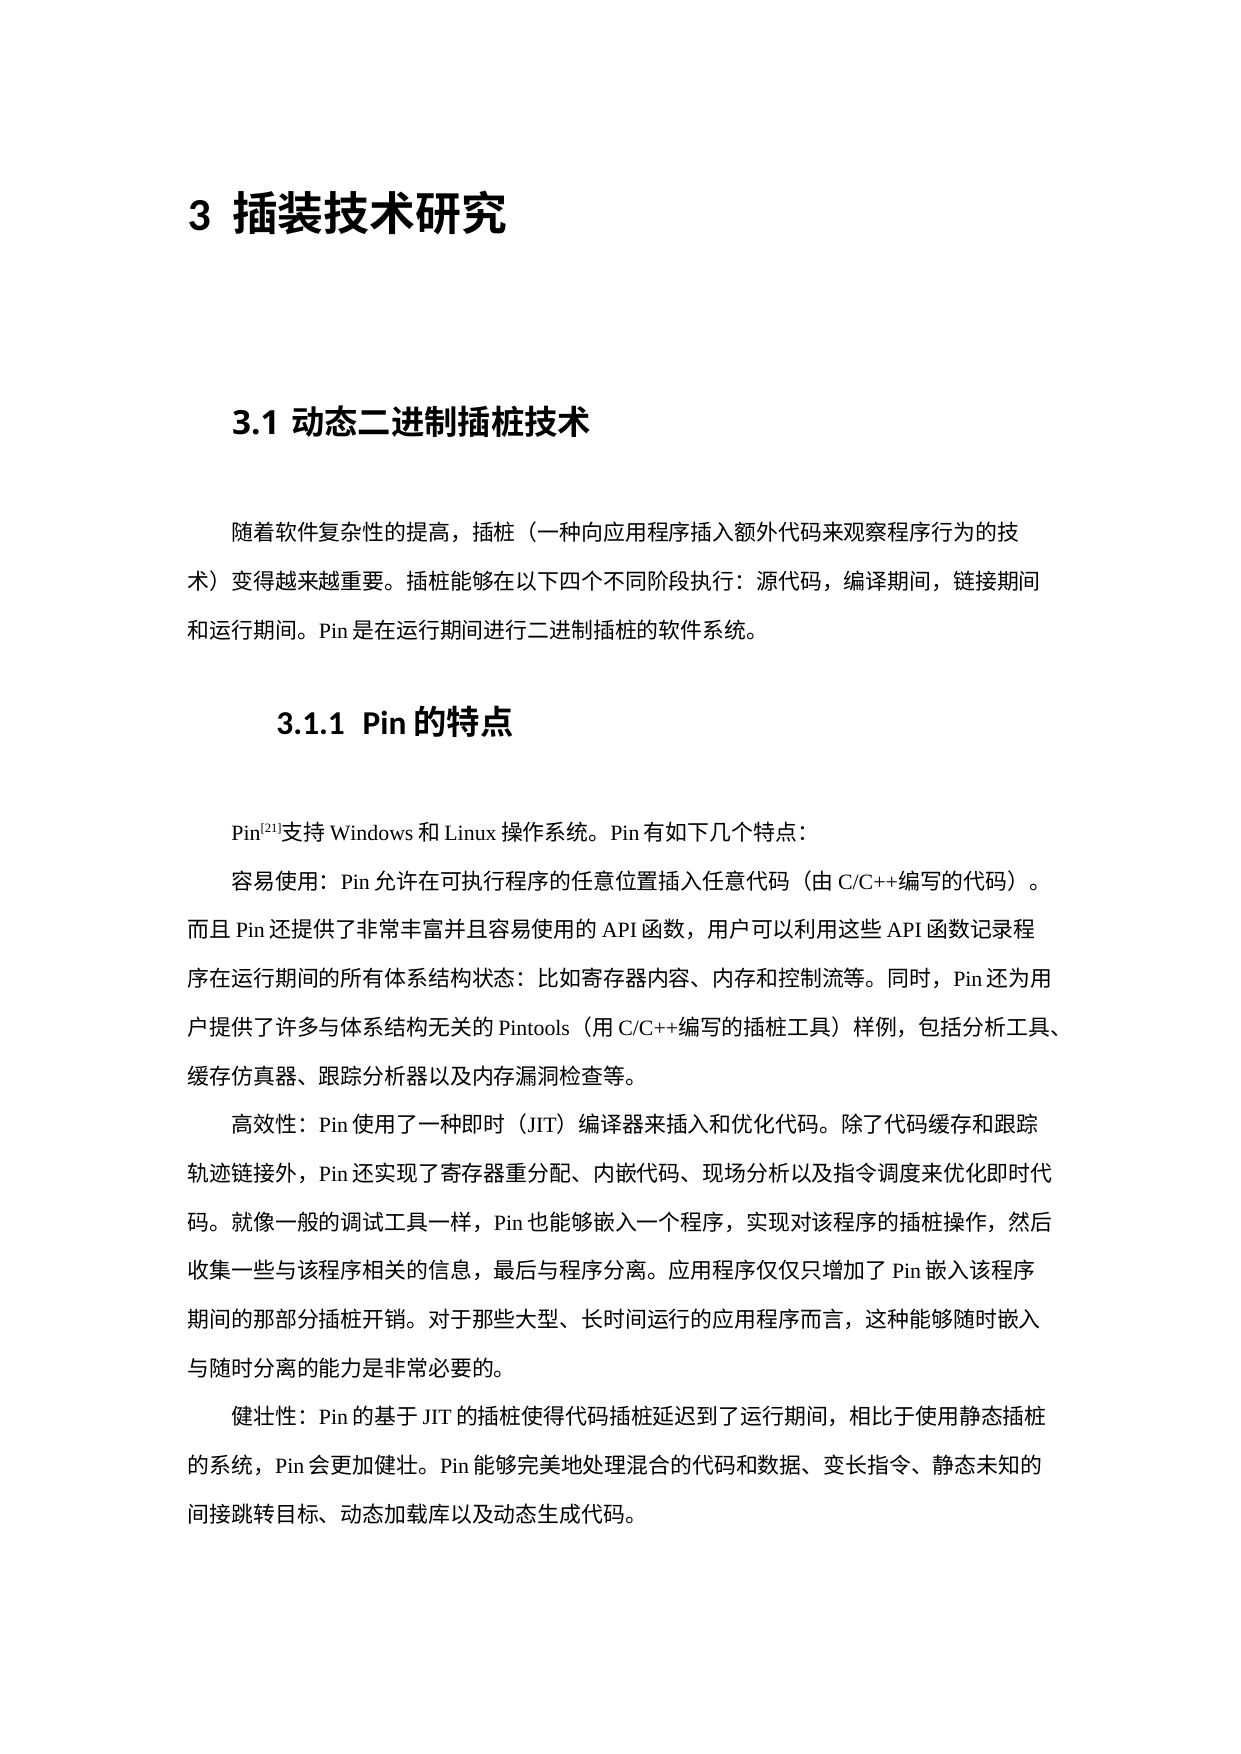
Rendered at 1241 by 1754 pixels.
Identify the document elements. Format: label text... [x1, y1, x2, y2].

subtitle 动态二进制插桩技术 [232, 387, 1053, 452]
text 高效性：Pin使用了一种即时（JIT）编译器来插入和优化代码。除了代码缓存和跟踪轨迹链接外，Pin还实现了寄存器重分配、内嵌代码、现场分析以及指令调度来优化即时代码。就像一般的调试工具一样，Pin也能够嵌入一个程序，实现对该程序的插桩操作，然后收集一些与该程序相关的信息，最后与程序分离。应用程序仅仅只增加了Pin嵌入该程序期间的那部分插桩开销。对于那些大型、长时间运行的应用程序而言，这种能够随时嵌入与随时分离的能力是非常必要的。 [187, 1107, 1053, 1383]
subtitle Pin的特点 [276, 688, 1053, 753]
text 健壮性：Pin的基于JIT的插桩使得代码插桩延迟到了运行期间，相比于使用静态插桩的系统，Pin会更加健壮。Pin能够完美地处理混合的代码和数据、变长指令、静态未知的间接跳转目标、动态加载库以及动态生成代码。 [187, 1399, 1053, 1529]
text 随着软件复杂性的提高，插桩（一种向应用程序插入额外代码来观察程序行为的技术）变得越来越重要。插桩能够在以下四个不同阶段执行：源代码，编译期间，链接期间和运行期间。Pin是在运行期间进行二进制插桩的软件系统。 [187, 515, 1053, 645]
text Pin[21]支持Windows和Linux操作系统。Pin有如下几个特点： [187, 815, 1053, 847]
text 容易使用：Pin允许在可执行程序的任意位置插入任意代码（由C/C++编写的代码）。而且Pin还提供了非常丰富并且容易使用的API函数，用户可以利用这些API函数记录程序在运行期间的所有体系结构状态：比如寄存器内容、内存和控制流等。同时，Pin还为用户提供了许多与体系结构无关的Pintools（用C/C++编写的插桩工具）样例，包括分析工具、缓存仿真器、跟踪分析器以及内存漏洞检查等。 [187, 863, 1053, 1091]
subtitle 插装技术研究 [187, 162, 1053, 259]
